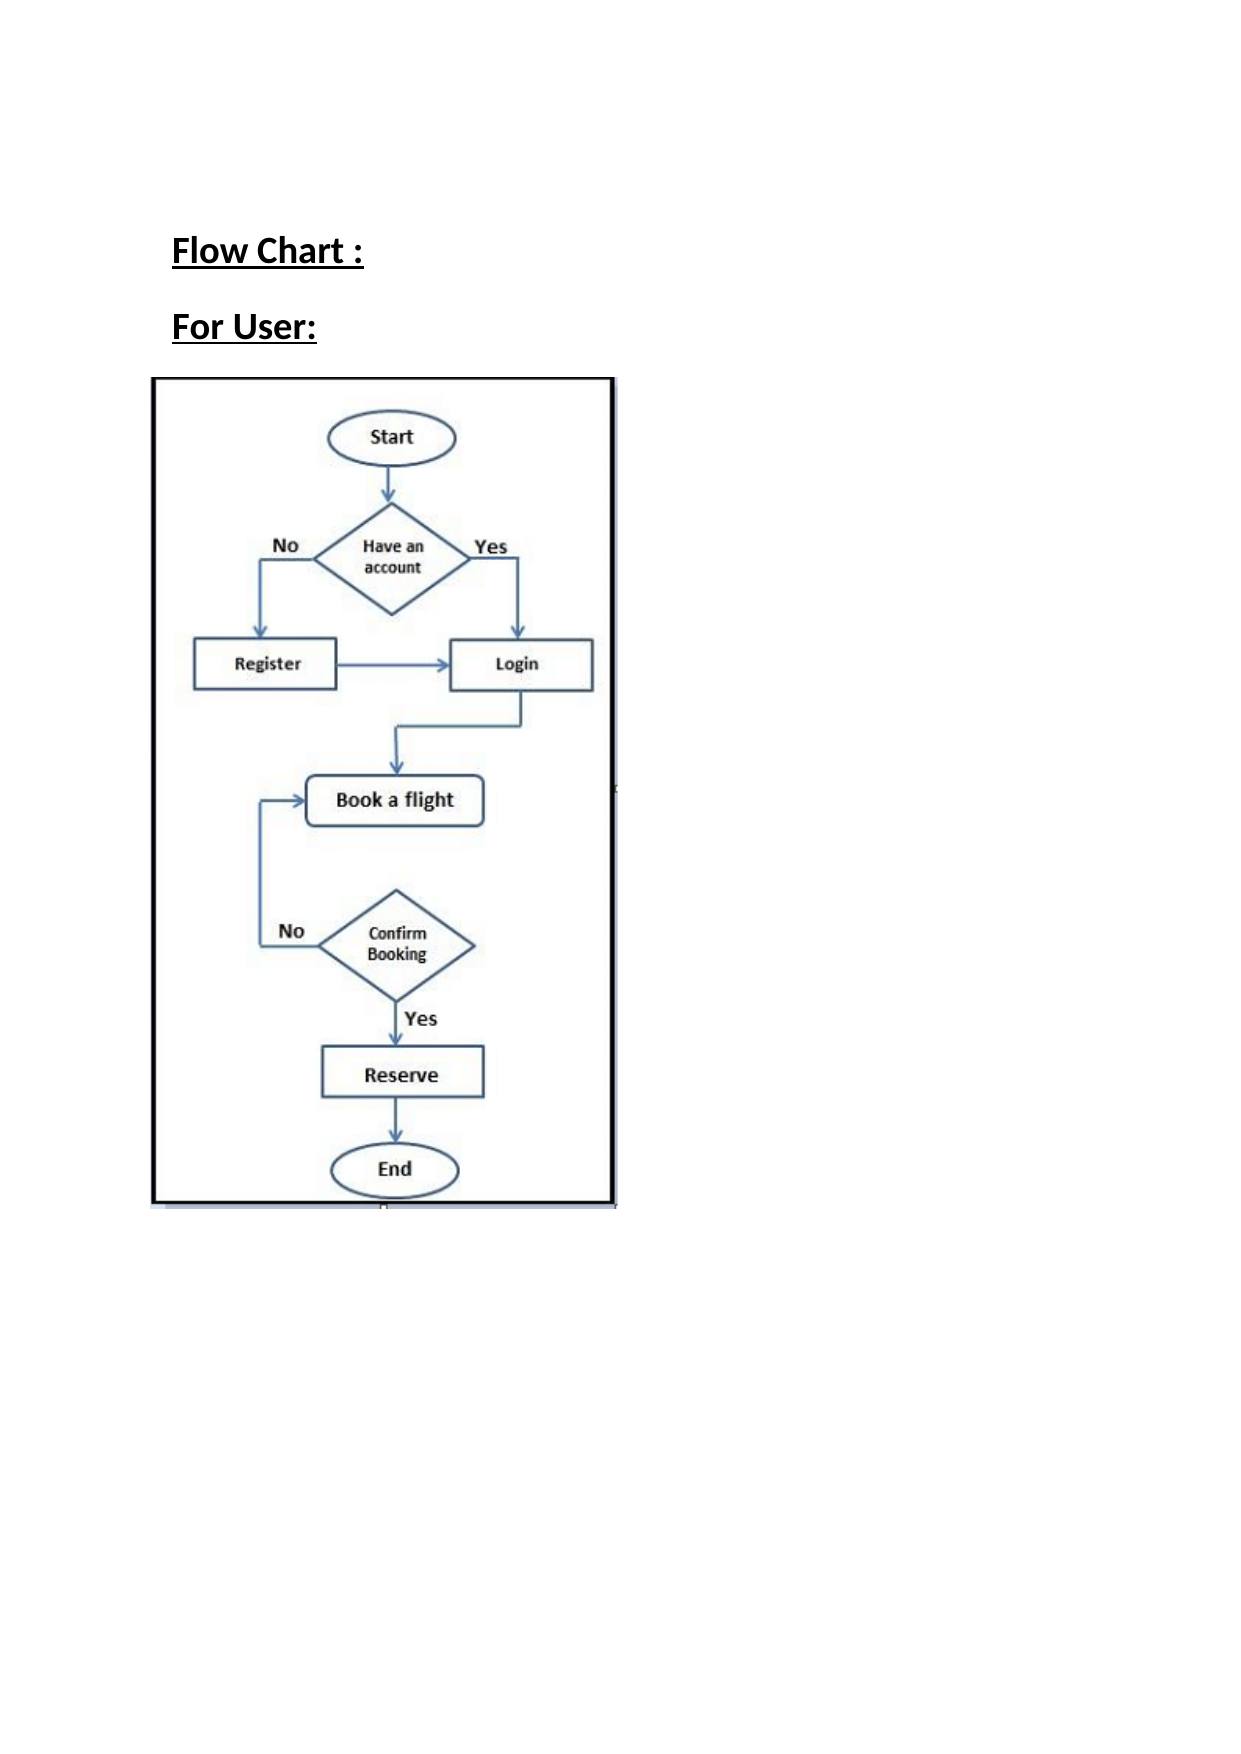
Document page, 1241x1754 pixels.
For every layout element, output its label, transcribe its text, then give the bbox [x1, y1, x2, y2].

text For User: [172, 302, 1089, 349]
picture [150, 377, 618, 1209]
text Flow Chart : [172, 226, 1089, 273]
